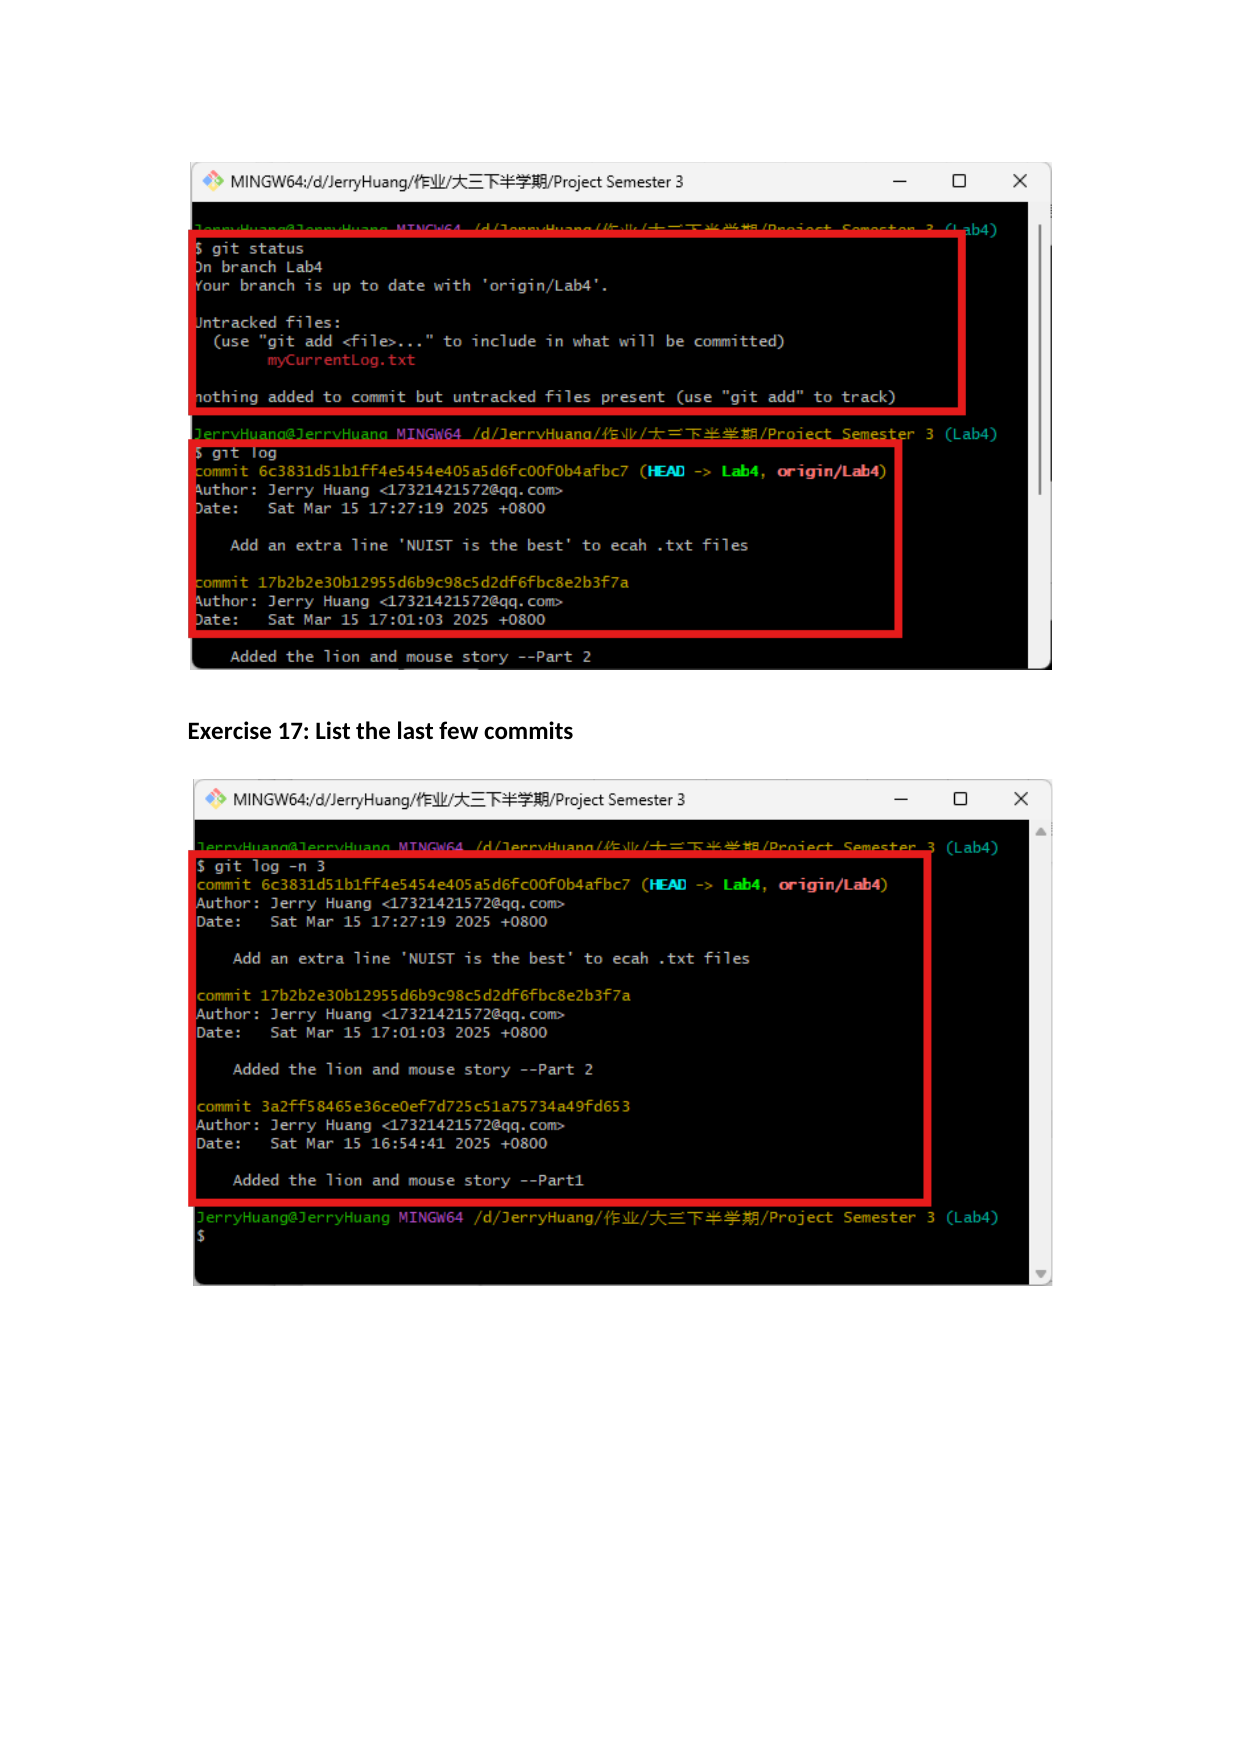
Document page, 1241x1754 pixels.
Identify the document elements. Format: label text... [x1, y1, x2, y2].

picture [187, 162, 1052, 670]
text Exercise 17: List the last few commits [187, 714, 1053, 747]
picture [187, 779, 1053, 1286]
